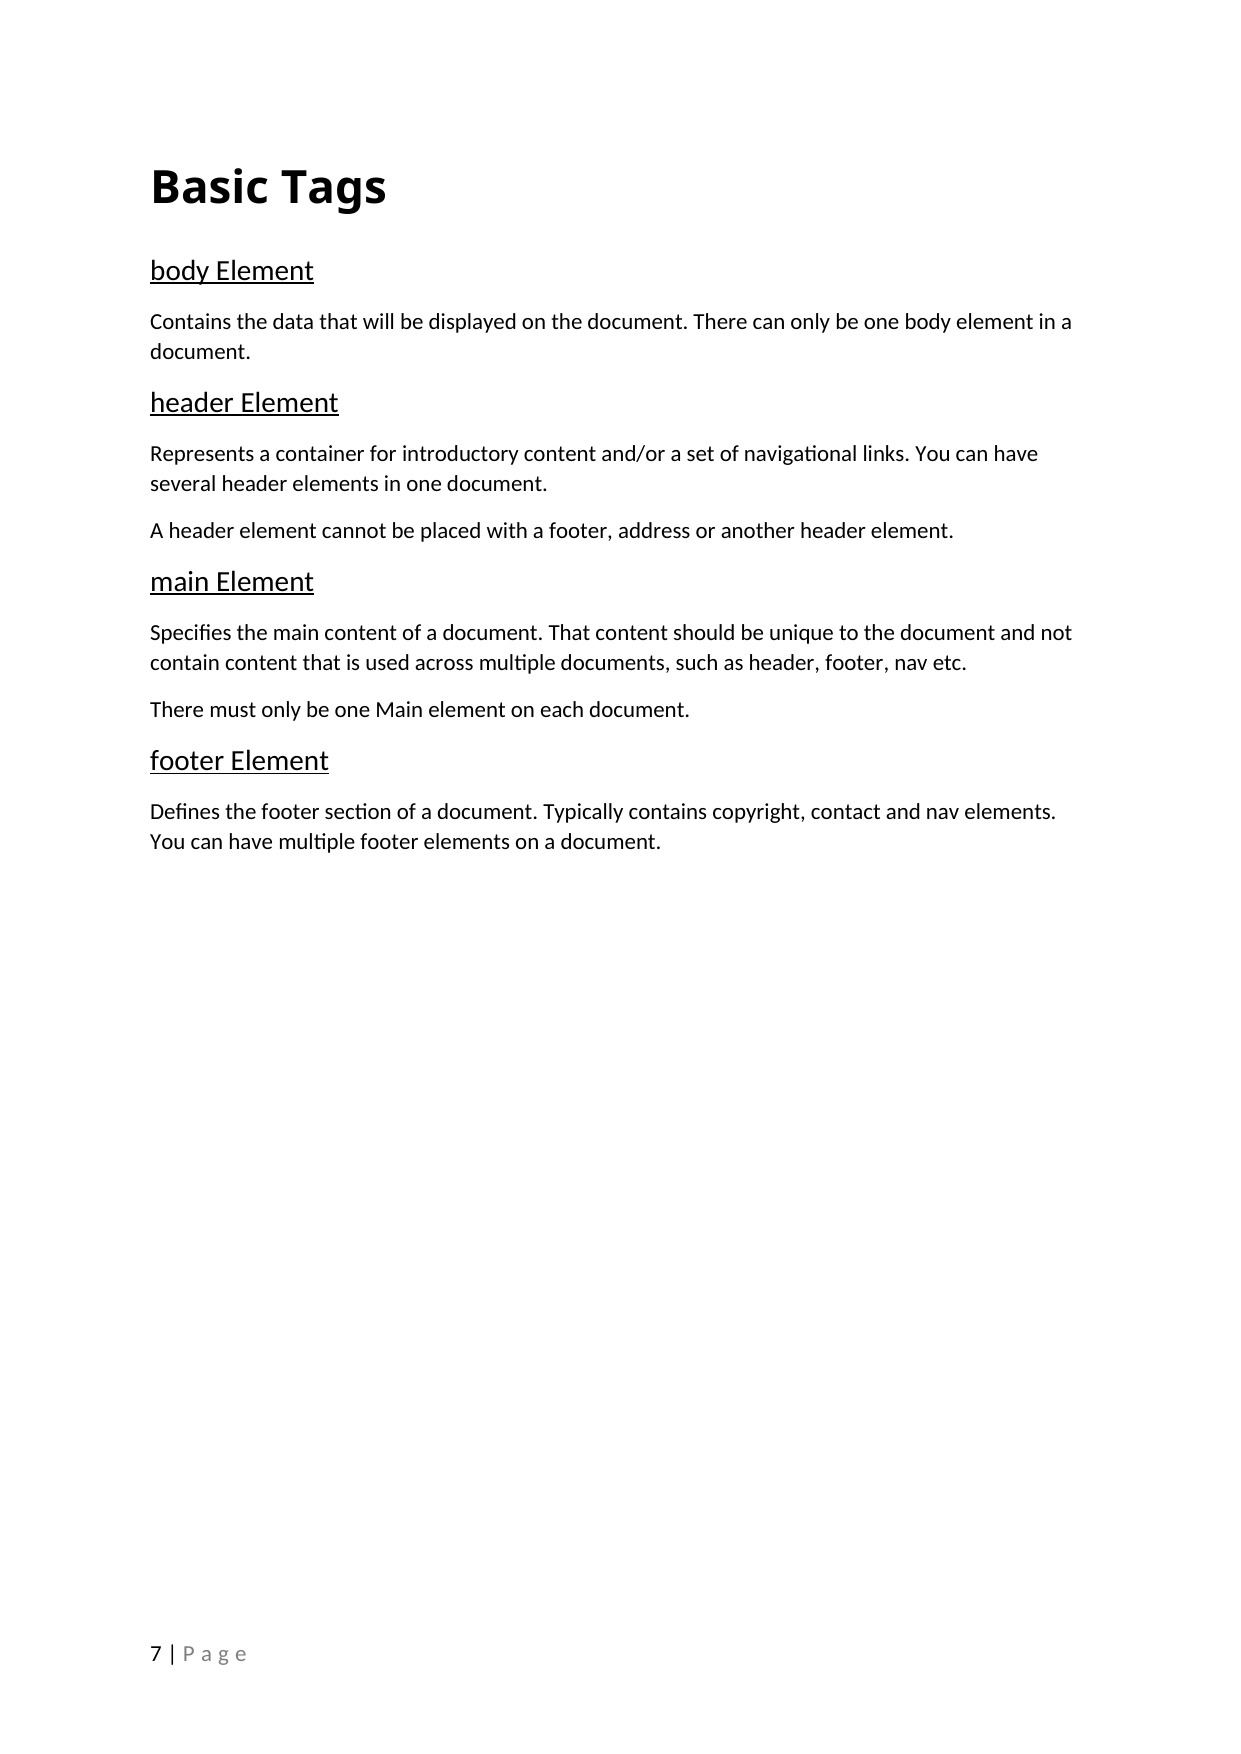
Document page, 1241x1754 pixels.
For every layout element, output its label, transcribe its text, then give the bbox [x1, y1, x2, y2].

subtitle body Element [150, 252, 1090, 287]
subtitle header Element [150, 384, 1090, 420]
text A header element cannot be placed with a footer, address or another header element. [150, 516, 1090, 544]
subtitle Basic Tags [150, 154, 1090, 217]
text Defines the footer section of a document. Typically contains copyright, contact and nav elements. You can have multiple footer elements on a document. [150, 797, 1090, 856]
text Specifies the main content of a document. That content should be unique to the document and not contain content that is used across multiple documents, such as header, footer, nav etc. [150, 618, 1090, 676]
subtitle main Element [150, 563, 1090, 599]
text There must only be one Main element on each document. [150, 695, 1090, 723]
subtitle footer Element [150, 742, 1090, 778]
text Represents a container for introductory content and/or a set of navigational links. You can have several header elements in one document. [150, 439, 1090, 497]
text Contains the data that will be displayed on the document. There can only be one body element in a document. [150, 307, 1090, 365]
